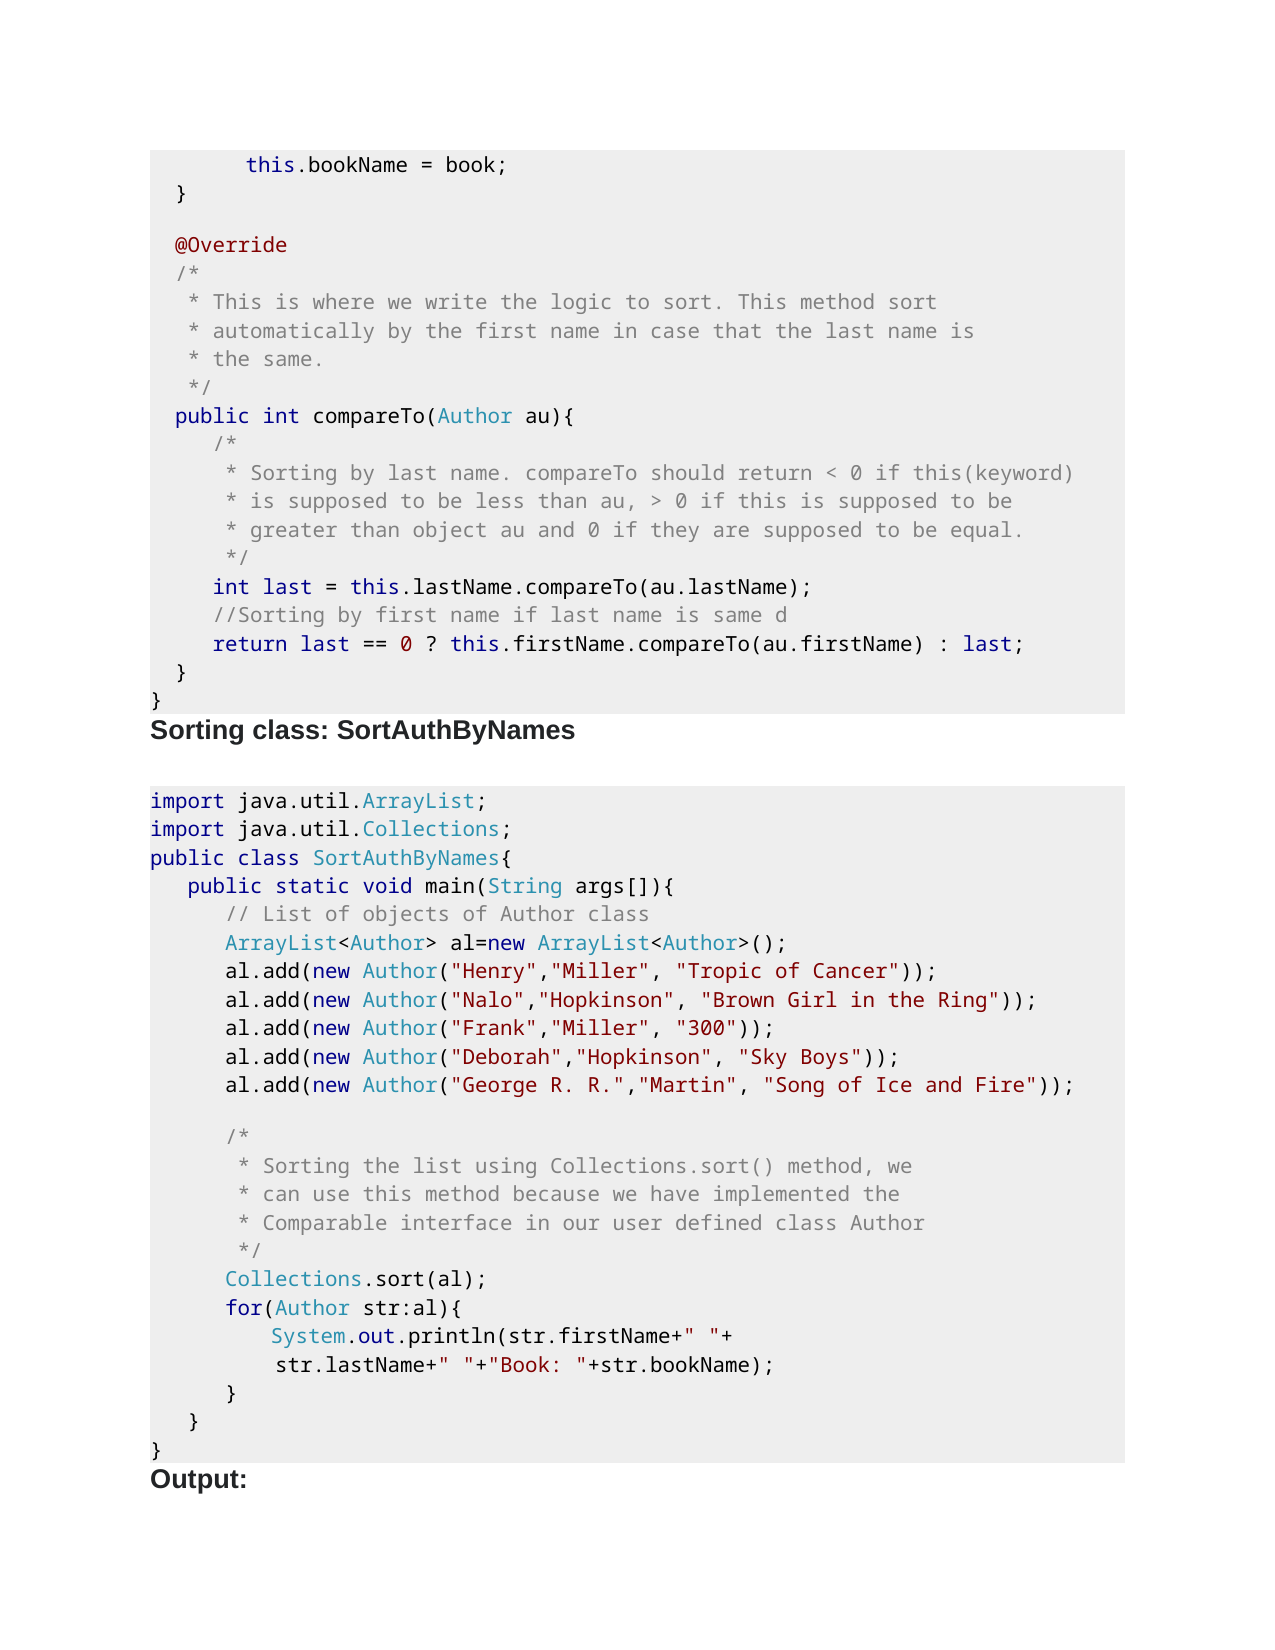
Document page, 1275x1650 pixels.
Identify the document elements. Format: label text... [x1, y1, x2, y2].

text /* [150, 429, 1125, 458]
text } [150, 1407, 1125, 1435]
text Sorting class: SortAuthByNames [150, 714, 1125, 745]
text this.bookName = book; [150, 150, 1125, 178]
text //Sorting by first name if last name is same d [150, 600, 1125, 629]
text */ [150, 1236, 1125, 1264]
text al.add(new Author("Henry","Miller", "Tropic of Cancer")); [150, 956, 1125, 985]
text * automatically by the first name in case that the last name is [150, 316, 1125, 344]
text al.add(new Author("Frank","Miller", "300")); [150, 1013, 1125, 1042]
text /* [150, 1122, 1125, 1151]
text * is supposed to be less than au, > 0 if this is supposed to be [150, 486, 1125, 515]
text str.lastName+" "+"Book: "+str.bookName); [150, 1350, 1125, 1378]
text Collections.sort(al); [150, 1264, 1125, 1293]
text al.add(new Author("George R. R.","Martin", "Song of Ice and Fire")); [150, 1070, 1125, 1099]
text } [150, 178, 1125, 207]
text Output: [150, 1463, 1125, 1495]
text } [150, 1378, 1125, 1407]
text } [150, 1435, 1125, 1463]
text * greater than object au and 0 if they are supposed to be equal. [150, 515, 1125, 543]
text * Sorting the list using Collections.sort() method, we [150, 1151, 1125, 1179]
text al.add(new Author("Deborah","Hopkinson", "Sky Boys")); [150, 1042, 1125, 1070]
text // List of objects of Author class [150, 899, 1125, 928]
text * Sorting by last name. compareTo should return < 0 if this(keyword) [150, 458, 1125, 486]
text return last == 0 ? this.firstName.compareTo(au.firstName) : last; [150, 629, 1125, 657]
text } [150, 657, 1125, 686]
text */ [150, 543, 1125, 572]
text for(Author str:al){ [150, 1293, 1125, 1321]
text * can use this method because we have implemented the [150, 1179, 1125, 1208]
text */ [150, 373, 1125, 401]
text } [150, 686, 1125, 714]
text public class SortAuthByNames{ [150, 843, 1125, 871]
text * the same. [150, 344, 1125, 373]
text ArrayList<Author> al=new ArrayList<Author>(); [150, 928, 1125, 956]
text public int compareTo(Author au){ [150, 401, 1125, 429]
text import java.util.ArrayList; [150, 786, 1125, 814]
text int last = this.lastName.compareTo(au.lastName); [150, 572, 1125, 600]
text public static void main(String args[]){ [150, 871, 1125, 899]
text import java.util.Collections; [150, 814, 1125, 843]
text * Comparable interface in our user defined class Author [150, 1208, 1125, 1236]
text /* [150, 259, 1125, 287]
text * This is where we write the logic to sort. This method sort [150, 287, 1125, 316]
text System.out.println(str.firstName+" "+ [150, 1321, 1125, 1350]
text al.add(new Author("Nalo","Hopkinson", "Brown Girl in the Ring")); [150, 985, 1125, 1013]
text @Override [150, 231, 1125, 259]
